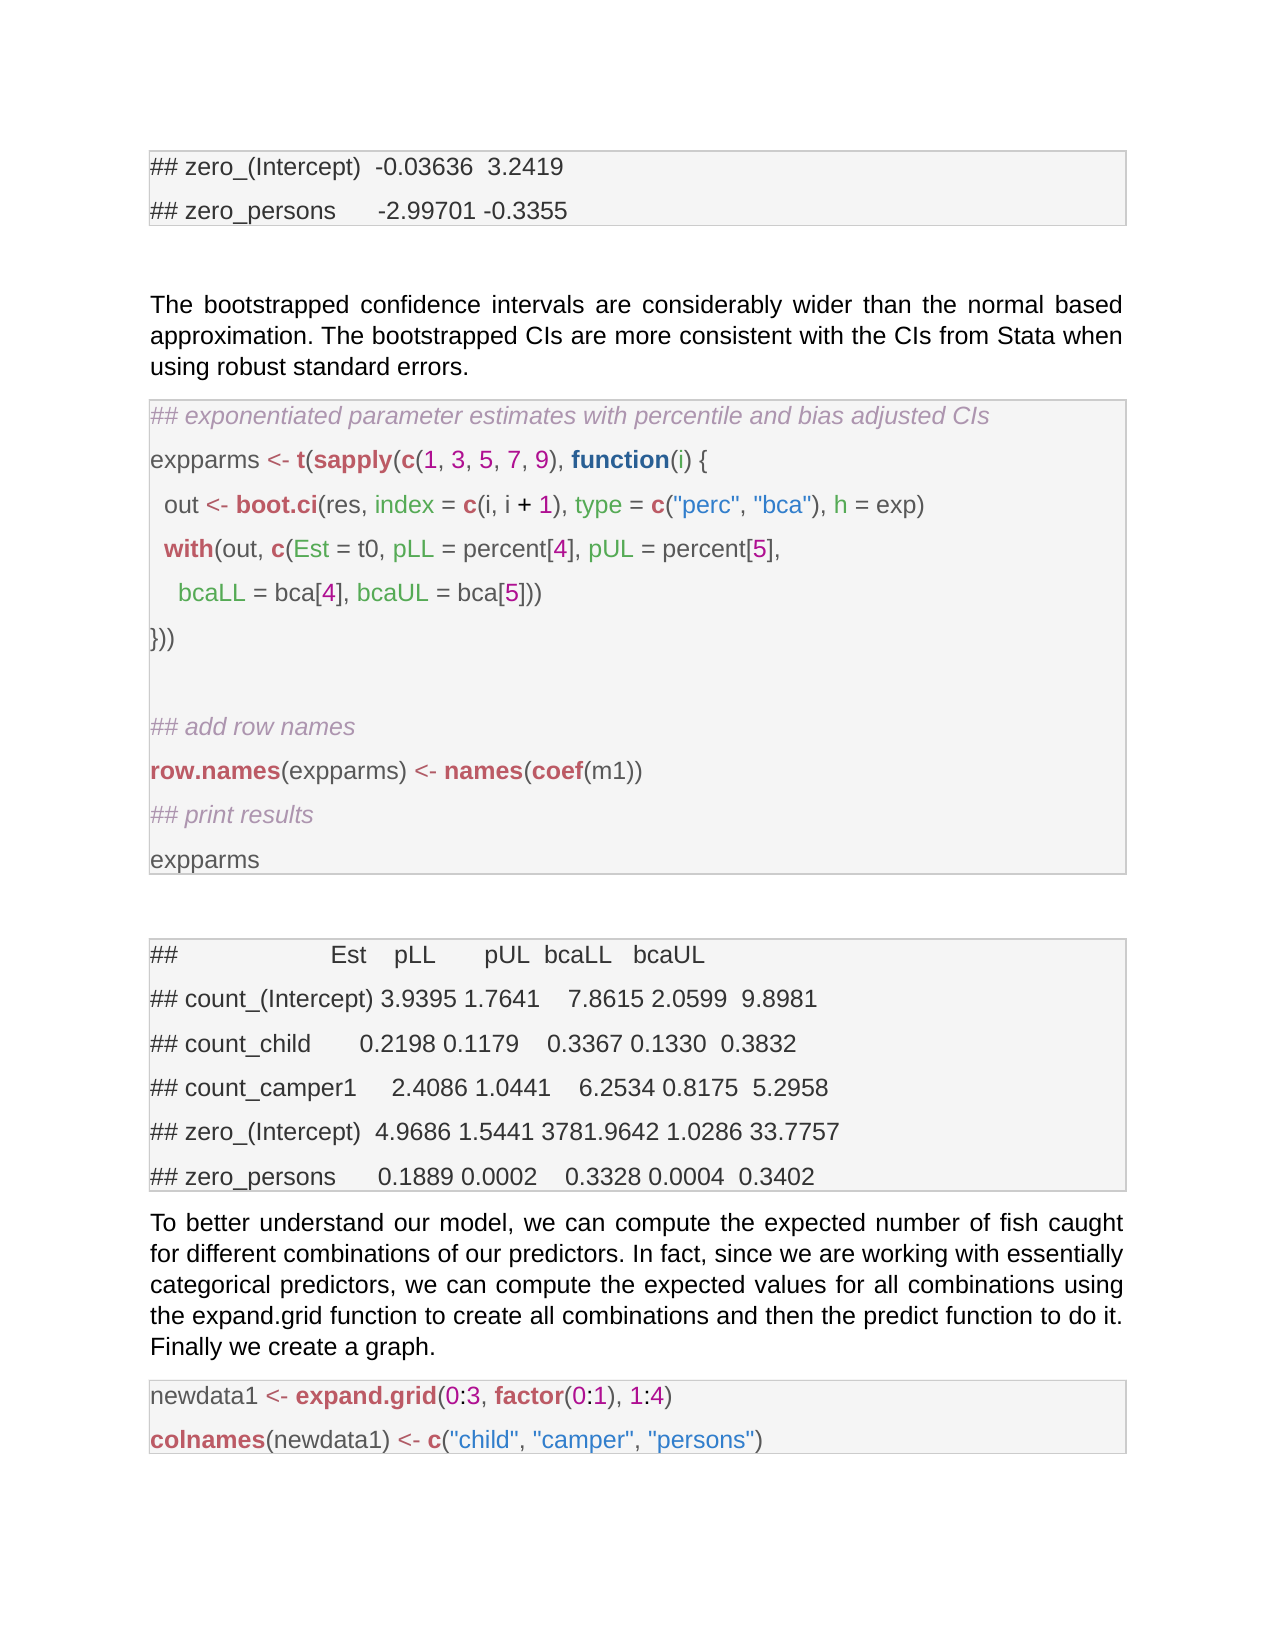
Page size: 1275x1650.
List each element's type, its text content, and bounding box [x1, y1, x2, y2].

text The bootstrapped confidence intervals are considerably wider than the normal based approximation. The bootstrapped CIs are more consistent with the CIs from Stata when using robust standard errors. [150, 289, 1125, 380]
text row.names(expparms) <- names(coef(m1)) [150, 754, 1125, 785]
text ## zero_persons 0.1889 0.0002 0.3328 0.0004 0.3402 [150, 1160, 1125, 1190]
text ## zero_(Intercept) -0.03636 3.2419 [150, 152, 1125, 180]
text ## add row names [150, 710, 1125, 740]
text out <- boot.ci(res, index = c(i, i + 1), type = c("perc", "bca"), h = exp) [150, 488, 1125, 518]
text ## count_(Intercept) 3.9395 1.7641 7.8615 2.0599 9.8981 [150, 983, 1125, 1013]
text with(out, c(Est = t0, pLL = percent[4], pUL = percent[5], [150, 532, 1125, 563]
text expparms <- t(sapply(c(1, 3, 5, 7, 9), function(i) { [150, 444, 1125, 474]
text ## count_camper1 2.4086 1.0441 6.2534 0.8175 5.2958 [150, 1071, 1125, 1102]
text expparms [150, 843, 1125, 873]
text ## exponentiated parameter estimates with percentile and bias adjusted CIs [150, 401, 1125, 430]
text To better understand our model, we can compute the expected number of fish caught for different combinations of our predictors. In fact, since we are working with essentially categorical predictors, we can compute the expected values for all combinations using the expand.grid function to create all combinations and then the predict function to do it. Finally we create a graph. [150, 1208, 1125, 1361]
text ## zero_(Intercept) 4.9686 1.5441 3781.9642 1.0286 33.7757 [150, 1116, 1125, 1146]
text ## zero_persons -2.99701 -0.3355 [150, 194, 1125, 225]
text })) [150, 621, 1125, 652]
text bcaLL = bca[4], bcaUL = bca[5])) [150, 577, 1125, 607]
text ## print results [150, 799, 1125, 829]
text ## count_child 0.2198 0.1179 0.3367 0.1330 0.3832 [150, 1027, 1125, 1057]
text ## Est pLL pUL bcaLL bcaUL [150, 940, 1125, 969]
text colnames(newdata1) <- c("child", "camper", "persons") [150, 1424, 1125, 1453]
text newdata1 <- expand.grid(0:3, factor(0:1), 1:4) [150, 1381, 1125, 1410]
